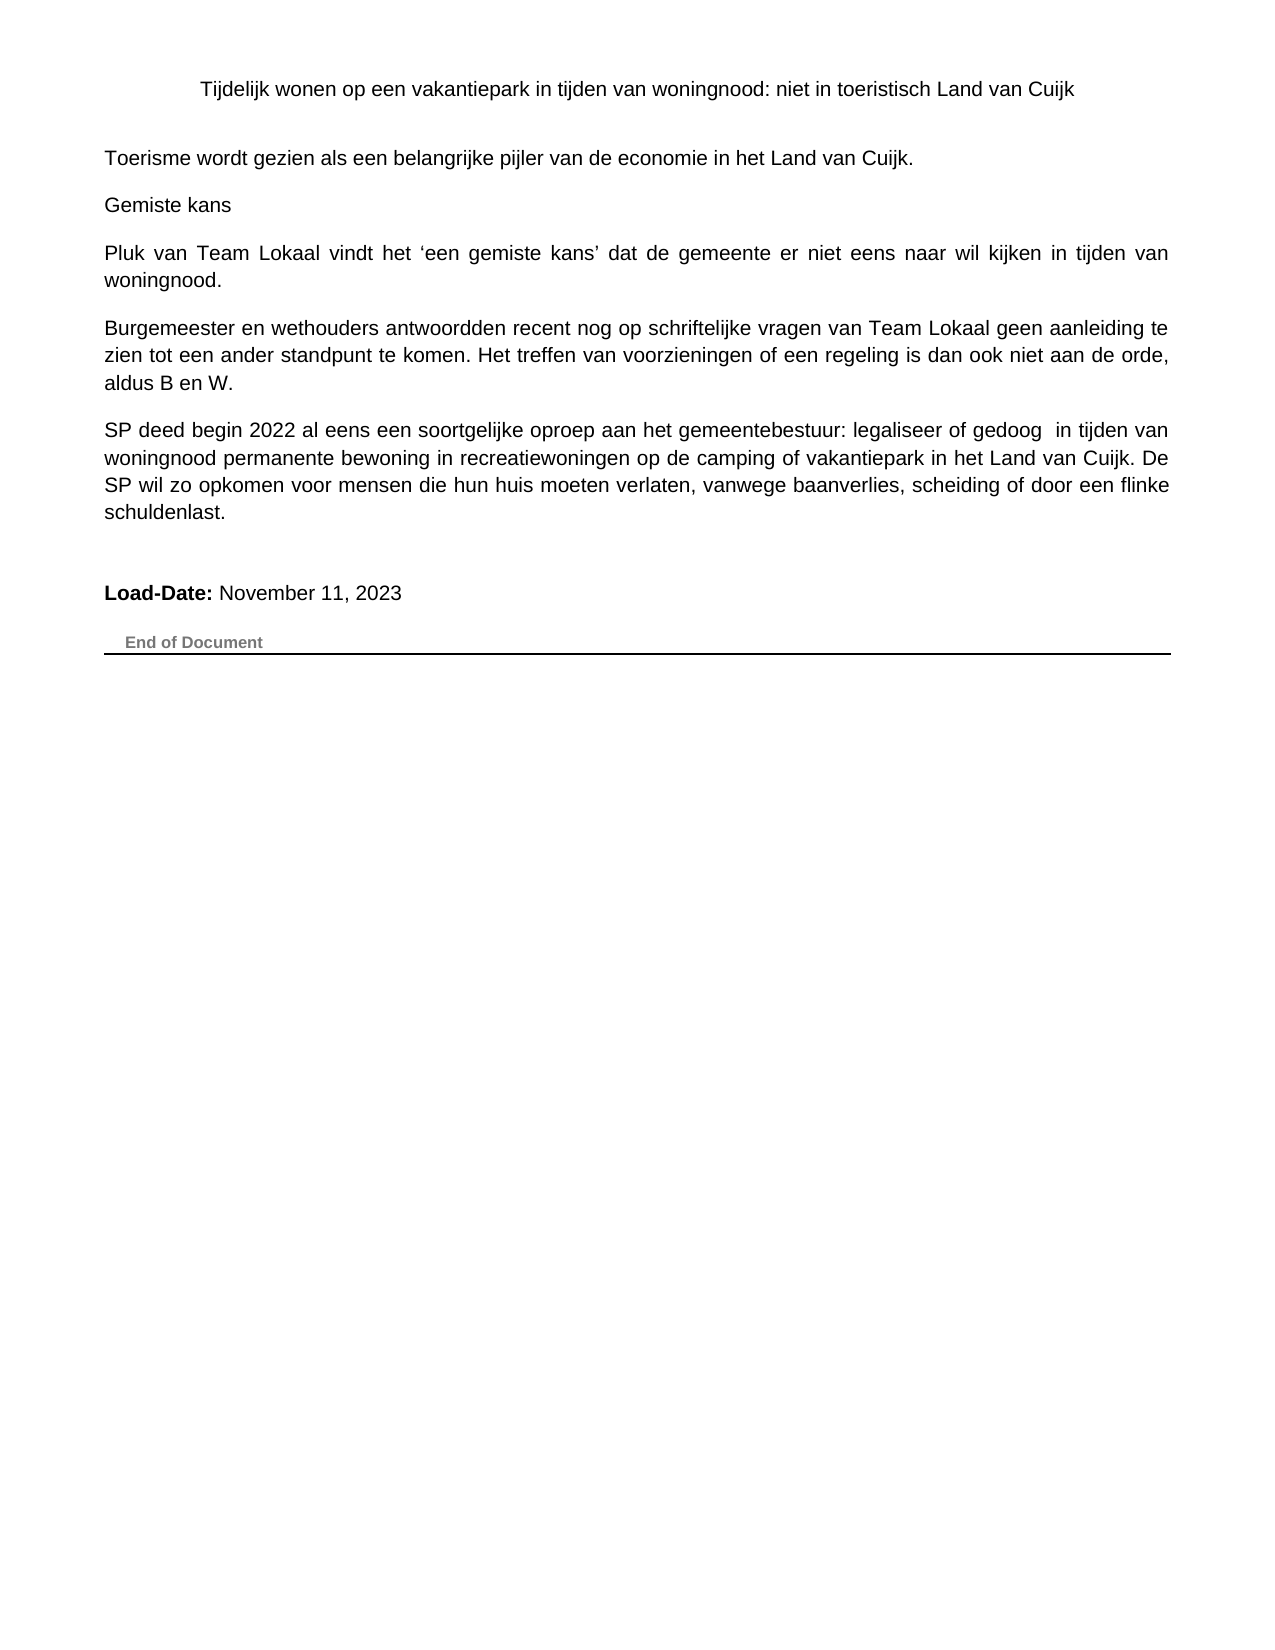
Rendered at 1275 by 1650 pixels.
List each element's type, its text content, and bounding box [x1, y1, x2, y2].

text Gemiste kans [104, 190, 1171, 217]
text Burgemeester en wethouders antwoordden recent nog op schriftelijke vragen van Team Lokaal geen aanleiding te zien tot een ander standpunt te komen. Het treffen van voorzieningen of een regeling is dan ook niet aan de orde, aldus B en W. [104, 313, 1171, 394]
text End of Document [125, 633, 1171, 652]
text Load-Date: November 11, 2023 [104, 548, 1171, 604]
text Pluk van Team Lokaal vindt het ‘een gemiste kans’ dat de gemeente er niet eens naar wil kijken in tijden van woningnood. [104, 238, 1171, 292]
text SP deed begin 2022 al eens een soortgelijke oproep aan het gemeentebestuur: legaliseer of gedoog in tijden van woningnood permanente bewoning in recreatiewoningen op de camping of vakantiepark in het Land van Cuijk. De SP wil zo opkomen voor mensen die hun huis moeten verlaten, vanwege baanverlies, scheiding of door een flinke schuldenlast. [104, 415, 1171, 523]
text Toerisme wordt gezien als een belangrijke pijler van de economie in het Land van Cuijk. [104, 142, 1171, 169]
